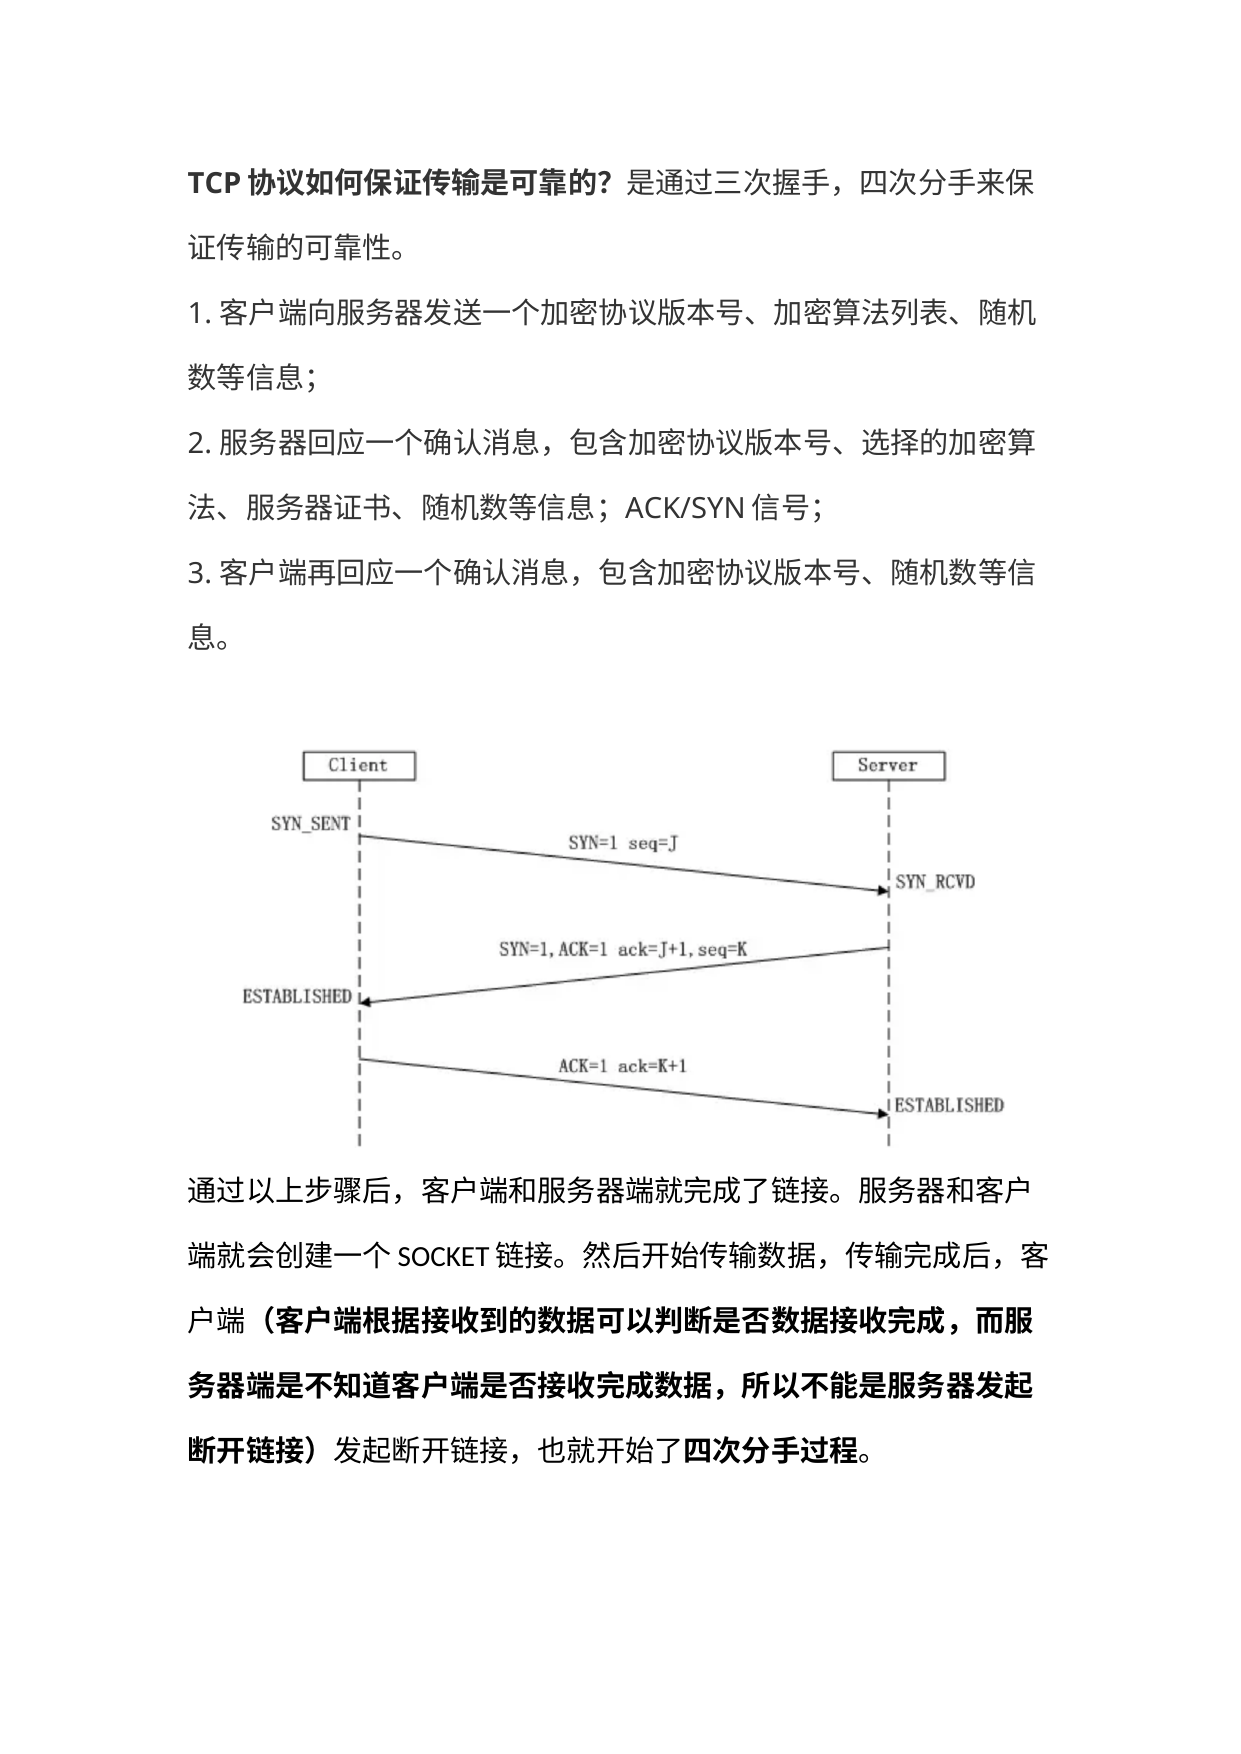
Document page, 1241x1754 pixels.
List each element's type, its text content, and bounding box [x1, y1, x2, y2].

list 客户端再回应一个确认消息，包含加密协议版本号、随机数等信息。 [187, 540, 1053, 670]
list 通过以上步骤后，客户端和服务器端就完成了链接。服务器和客户端就会创建一个SOCKET链接。然后开始传输数据，传输完成后，客户端（客户端根据接收到的数据可以判断是否数据接收完成，而服务器端是不知道客户端是否接收完成数据，所以不能是服务器发起断开链接）发起断开链接，也就开始了四次分手过程。 [187, 1158, 1053, 1483]
text TCP协议如何保证传输是可靠的？是通过三次握手，四次分手来保证传输的可靠性。 [187, 150, 1053, 280]
list 客户端向服务器发送一个加密协议版本号、加密算法列表、随机数等信息； [187, 280, 1053, 410]
list 服务器回应一个确认消息，包含加密协议版本号、选择的加密算法、服务器证书、随机数等信息；ACK/SYN信号； [187, 410, 1053, 540]
picture [187, 702, 1053, 1148]
